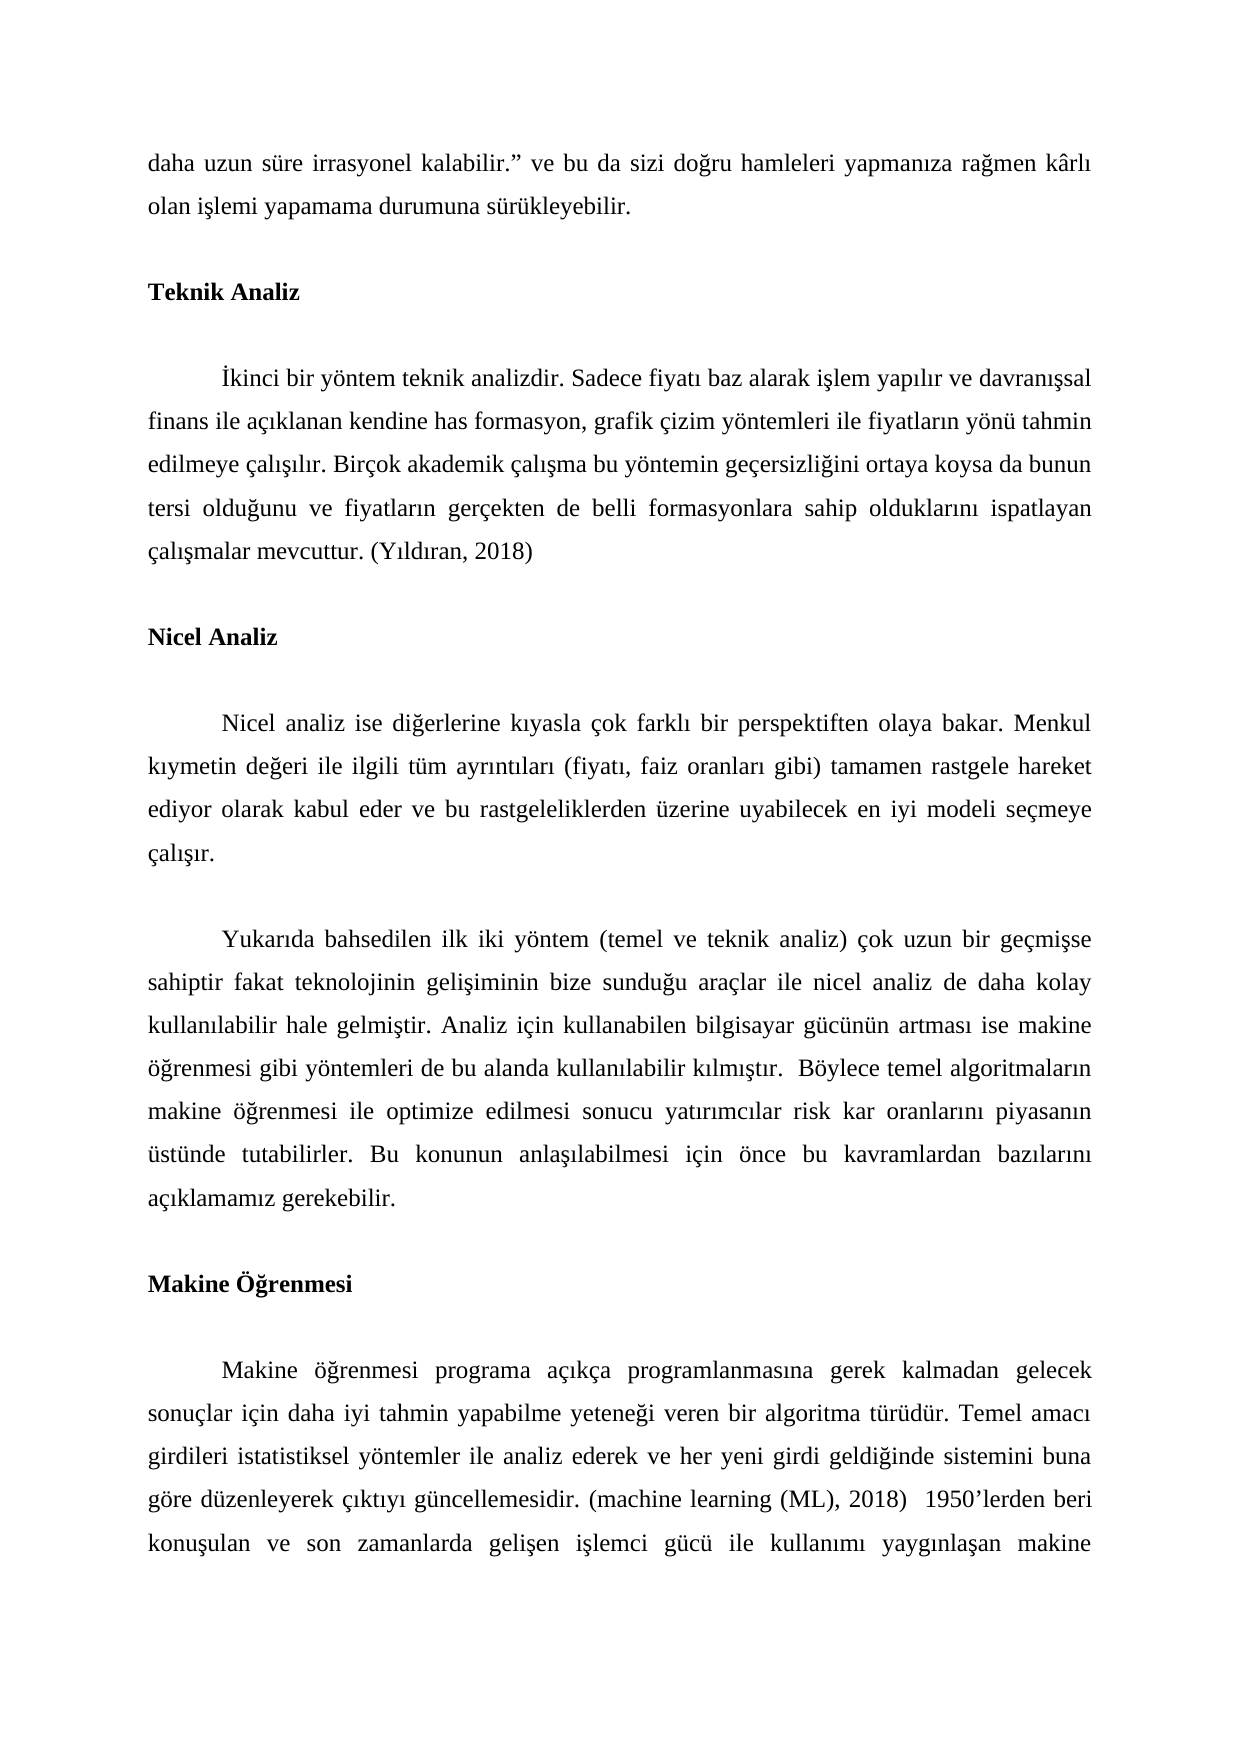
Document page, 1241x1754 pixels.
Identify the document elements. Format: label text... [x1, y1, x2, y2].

text Nicel Analiz [148, 622, 1093, 651]
text Nicel analiz ise diğerlerine kıyasla çok farklı bir perspektiften olaya bakar. Menkul kıymetin değeri ile ilgili tüm ayrıntıları (fiyatı, faiz oranları gibi) tamamen rastgele hareket ediyor olarak kabul eder ve bu rastgeleliklerden üzerine uyabilecek en iyi modeli seçmeye çalışır. [148, 708, 1093, 866]
text Yukarıda bahsedilen ilk iki yöntem (temel ve teknik analiz) çok uzun bir geçmişse sahiptir fakat teknolojinin gelişiminin bize sunduğu araçlar ile nicel analiz de daha kolay kullanılabilir hale gelmiştir. Analiz için kullanabilen bilgisayar gücünün artması ise makine öğrenmesi gibi yöntemleri de bu alanda kullanılabilir kılmıştır. Böylece temel algoritmaların makine öğrenmesi ile optimize edilmesi sonucu yatırımcılar risk kar oranlarını piyasanın üstünde tutabilirler. Bu konunun anlaşılabilmesi için önce bu kavramlardan bazılarını açıklamamız gerekebilir. [148, 924, 1093, 1211]
text İkinci bir yöntem teknik analizdir. Sadece fiyatı baz alarak işlem yapılır ve davranışsal finans ile açıklanan kendine has formasyon, grafik çizim yöntemleri ile fiyatların yönü tahmin edilmeye çalışılır. Birçok akademik çalışma bu yöntemin geçersizliğini ortaya koysa da bunun tersi olduğunu ve fiyatların gerçekten de belli formasyonlara sahip olduklarını ispatlayan çalışmalar mevcuttur. [148, 363, 1093, 564]
text Makine Öğrenmesi [148, 1269, 1093, 1298]
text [148, 1355, 1093, 1556]
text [148, 148, 1093, 219]
text Teknik Analiz [148, 277, 1093, 306]
